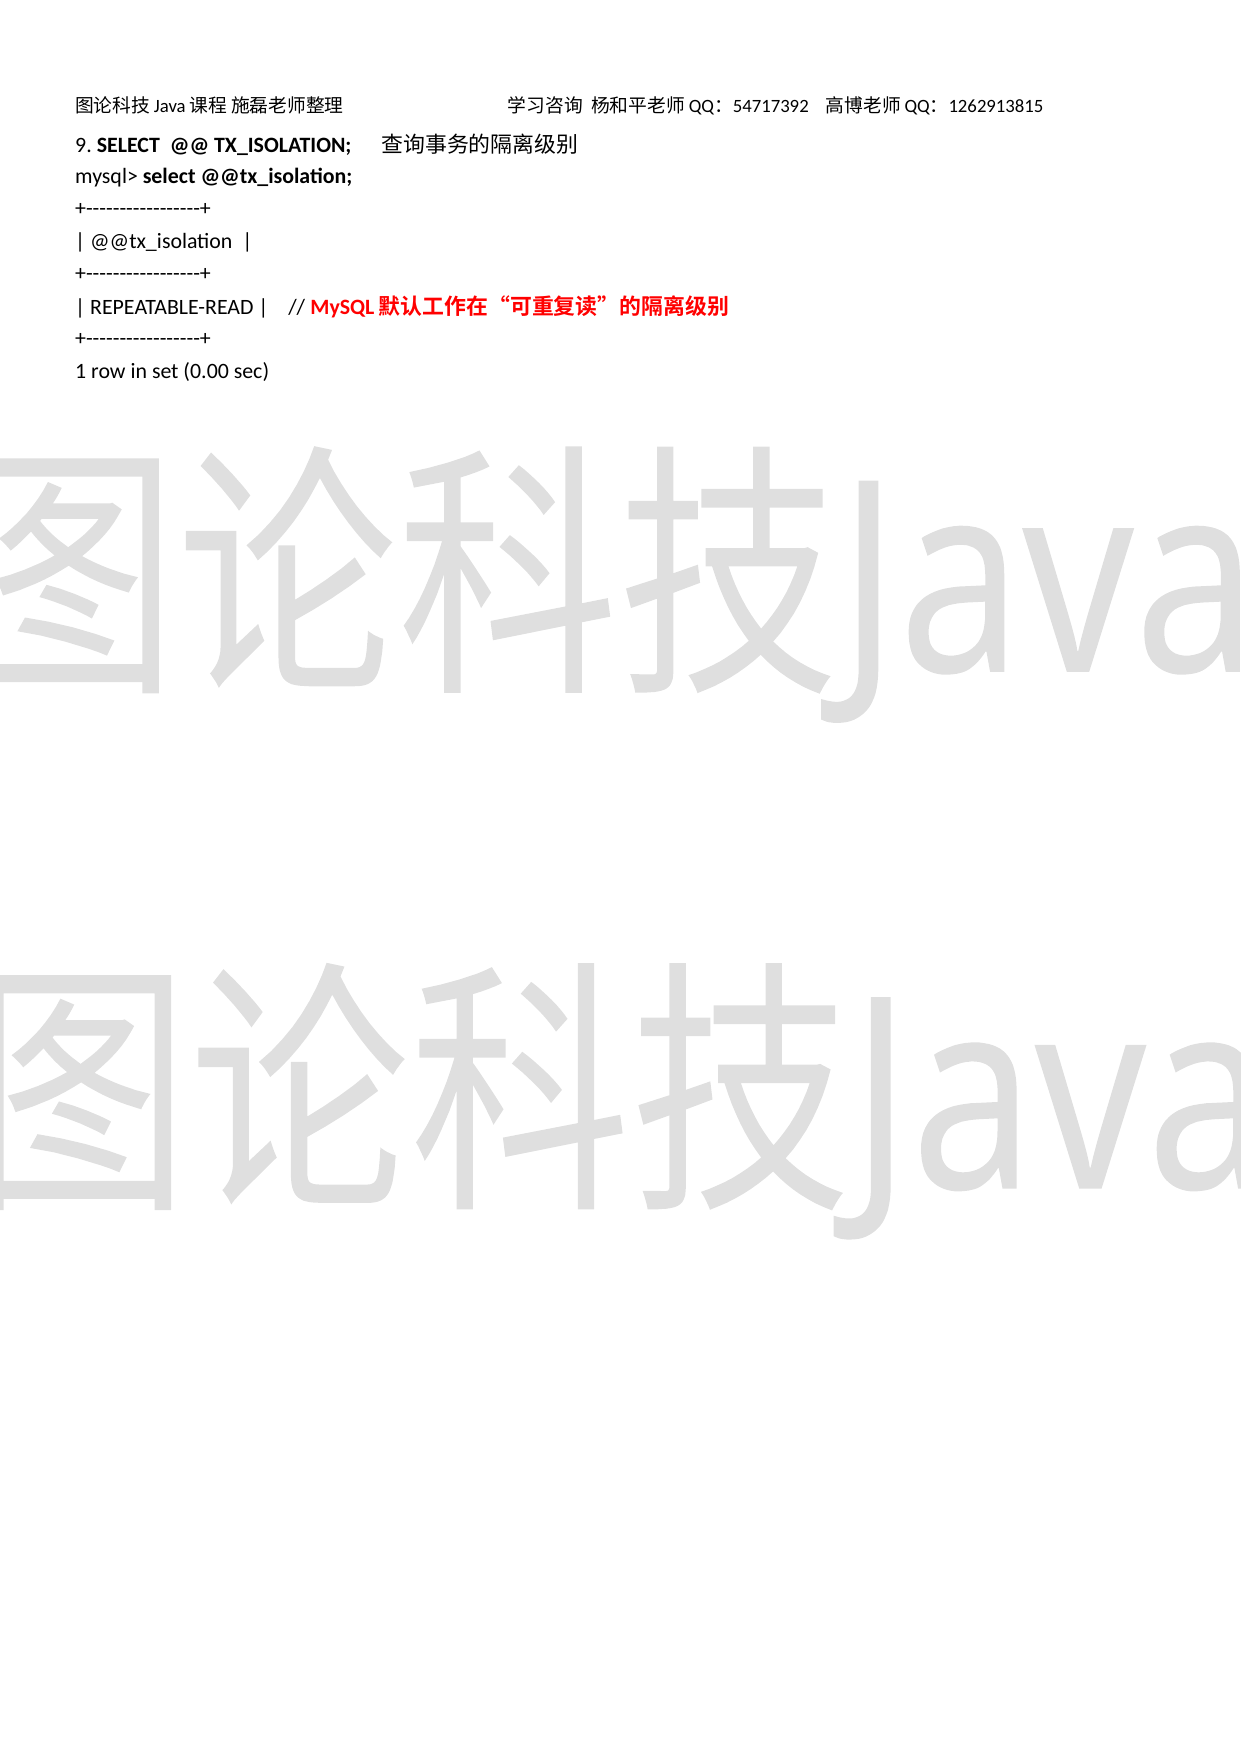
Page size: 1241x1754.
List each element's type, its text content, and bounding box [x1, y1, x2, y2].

text +-----------------+ [75, 191, 1165, 224]
text | REPEATABLE-READ | // MySQL默认工作在“可重复读”的隔离级别 [75, 289, 1165, 321]
text | @@tx_isolation | [75, 224, 1165, 256]
text +-----------------+ [75, 321, 1165, 354]
text +-----------------+ [75, 256, 1165, 289]
text mysql> select @@tx_isolation; [75, 159, 1165, 191]
list SELECT @@ TX_ISOLATION; 查询事务的隔离级别 [75, 126, 1165, 159]
text 1 row in set (0.00 sec) [75, 354, 1165, 386]
